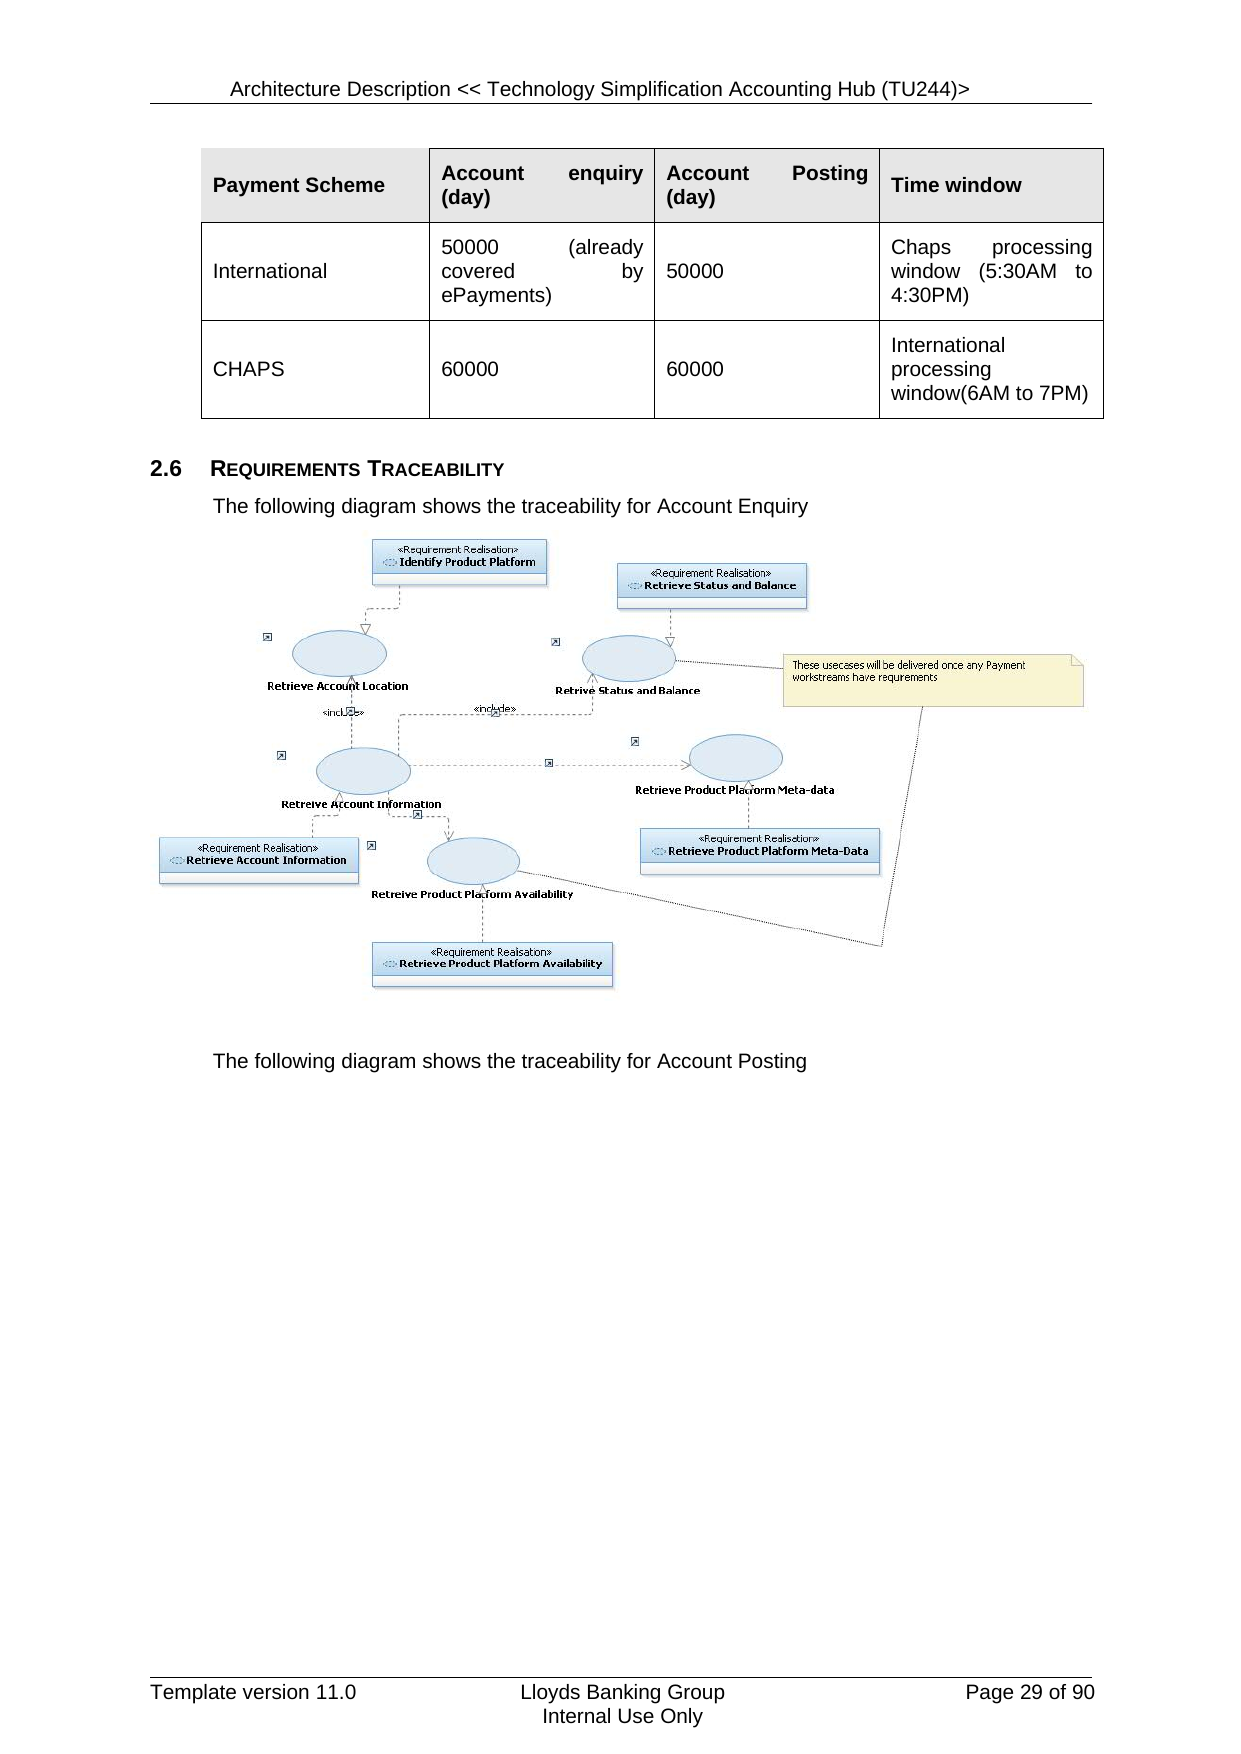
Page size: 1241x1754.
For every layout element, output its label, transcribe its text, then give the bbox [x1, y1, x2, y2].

table_cell CHAPS [202, 321, 429, 417]
subtitle Requirements Traceability [150, 455, 1092, 481]
table_cell International processing window(6AM to 7PM) [880, 321, 1103, 417]
table_cell Chaps processing window (5:30AM to 4:30PM) [880, 223, 1103, 319]
subtitle The following diagram shows the traceability for Account Posting [213, 1049, 1092, 1073]
table_cell International [202, 223, 429, 319]
table_cell 50000 (already covered by ePayments) [430, 223, 654, 319]
table_header Account enquiry (day) [430, 149, 654, 222]
table_cell 50000 [655, 223, 879, 319]
table_cell 60000 [430, 321, 654, 417]
picture [150, 530, 1093, 1001]
table_header Account Posting (day) [655, 149, 879, 222]
subtitle The following diagram shows the traceability for Account Enquiry [213, 494, 1092, 518]
table_header Time window [880, 149, 1103, 222]
table_header Payment Scheme [201, 148, 429, 222]
table_cell 60000 [655, 321, 879, 417]
